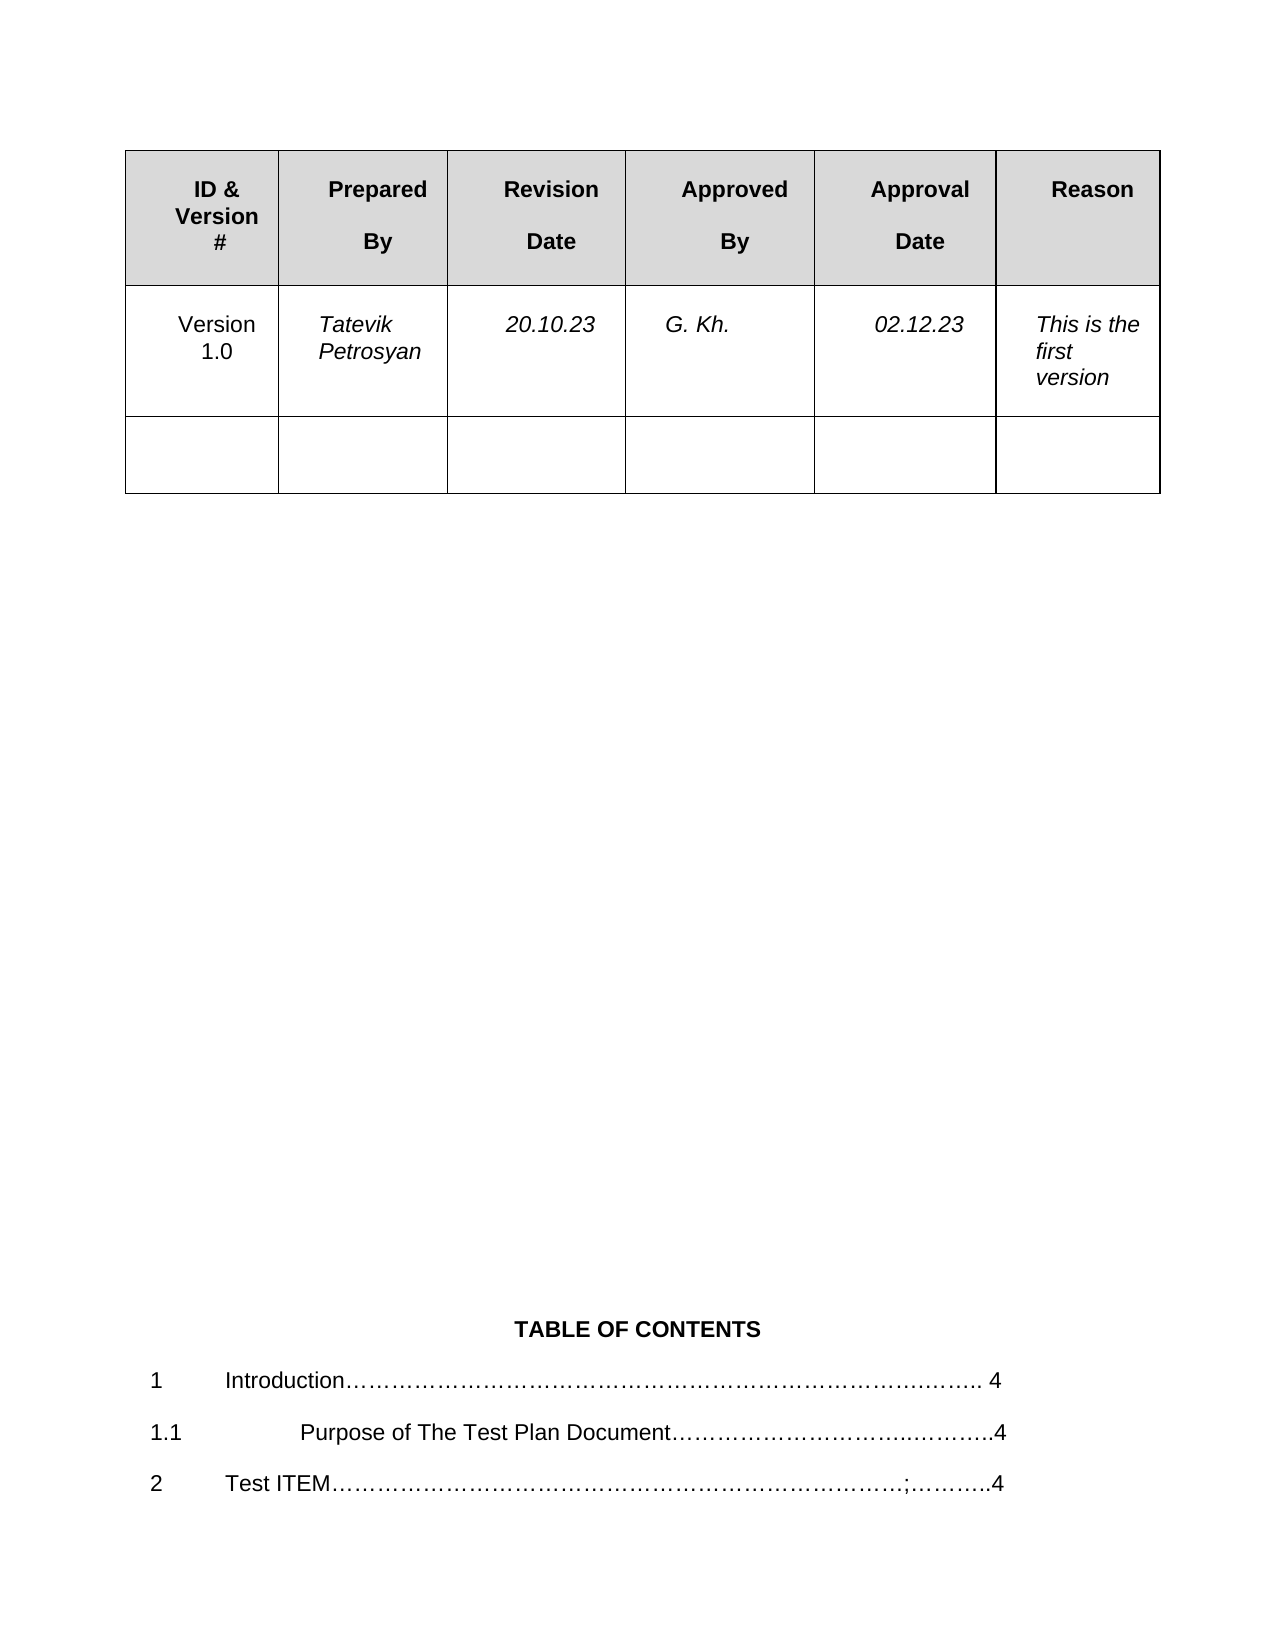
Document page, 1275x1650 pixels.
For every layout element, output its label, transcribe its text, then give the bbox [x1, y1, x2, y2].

text 1.1 Purpose of The Test Plan Document…………………………..………..4 [150, 1419, 1125, 1445]
text TABLE OF CONTENTS [150, 1316, 1125, 1342]
table_cell 02.12.23 [815, 286, 995, 416]
table_header Prepared By [279, 151, 447, 285]
table_cell [448, 417, 625, 493]
table_cell [126, 417, 278, 493]
table_cell 20.10.23 [448, 286, 625, 416]
table_cell Version 1.0 [126, 286, 278, 416]
table_cell [815, 417, 995, 493]
text 2 Test ITEM…………………………………………………………………;………..4 [150, 1470, 1125, 1496]
table_header Revision Date [448, 151, 625, 285]
table_header Reason [997, 151, 1159, 285]
text 1 Introduction………………………………………………………………….…….. 4 [150, 1367, 1125, 1394]
table_cell [997, 417, 1159, 493]
table_header Approved By [626, 151, 814, 285]
table_cell [279, 417, 447, 493]
table_header ID & Version # [126, 151, 278, 285]
table_cell [626, 417, 814, 493]
table_cell This is the first version [997, 286, 1159, 416]
table_cell G. Kh. [626, 286, 814, 416]
table_header Approval Date [815, 151, 995, 285]
table_cell Tatevik Petrosyan [279, 286, 447, 416]
